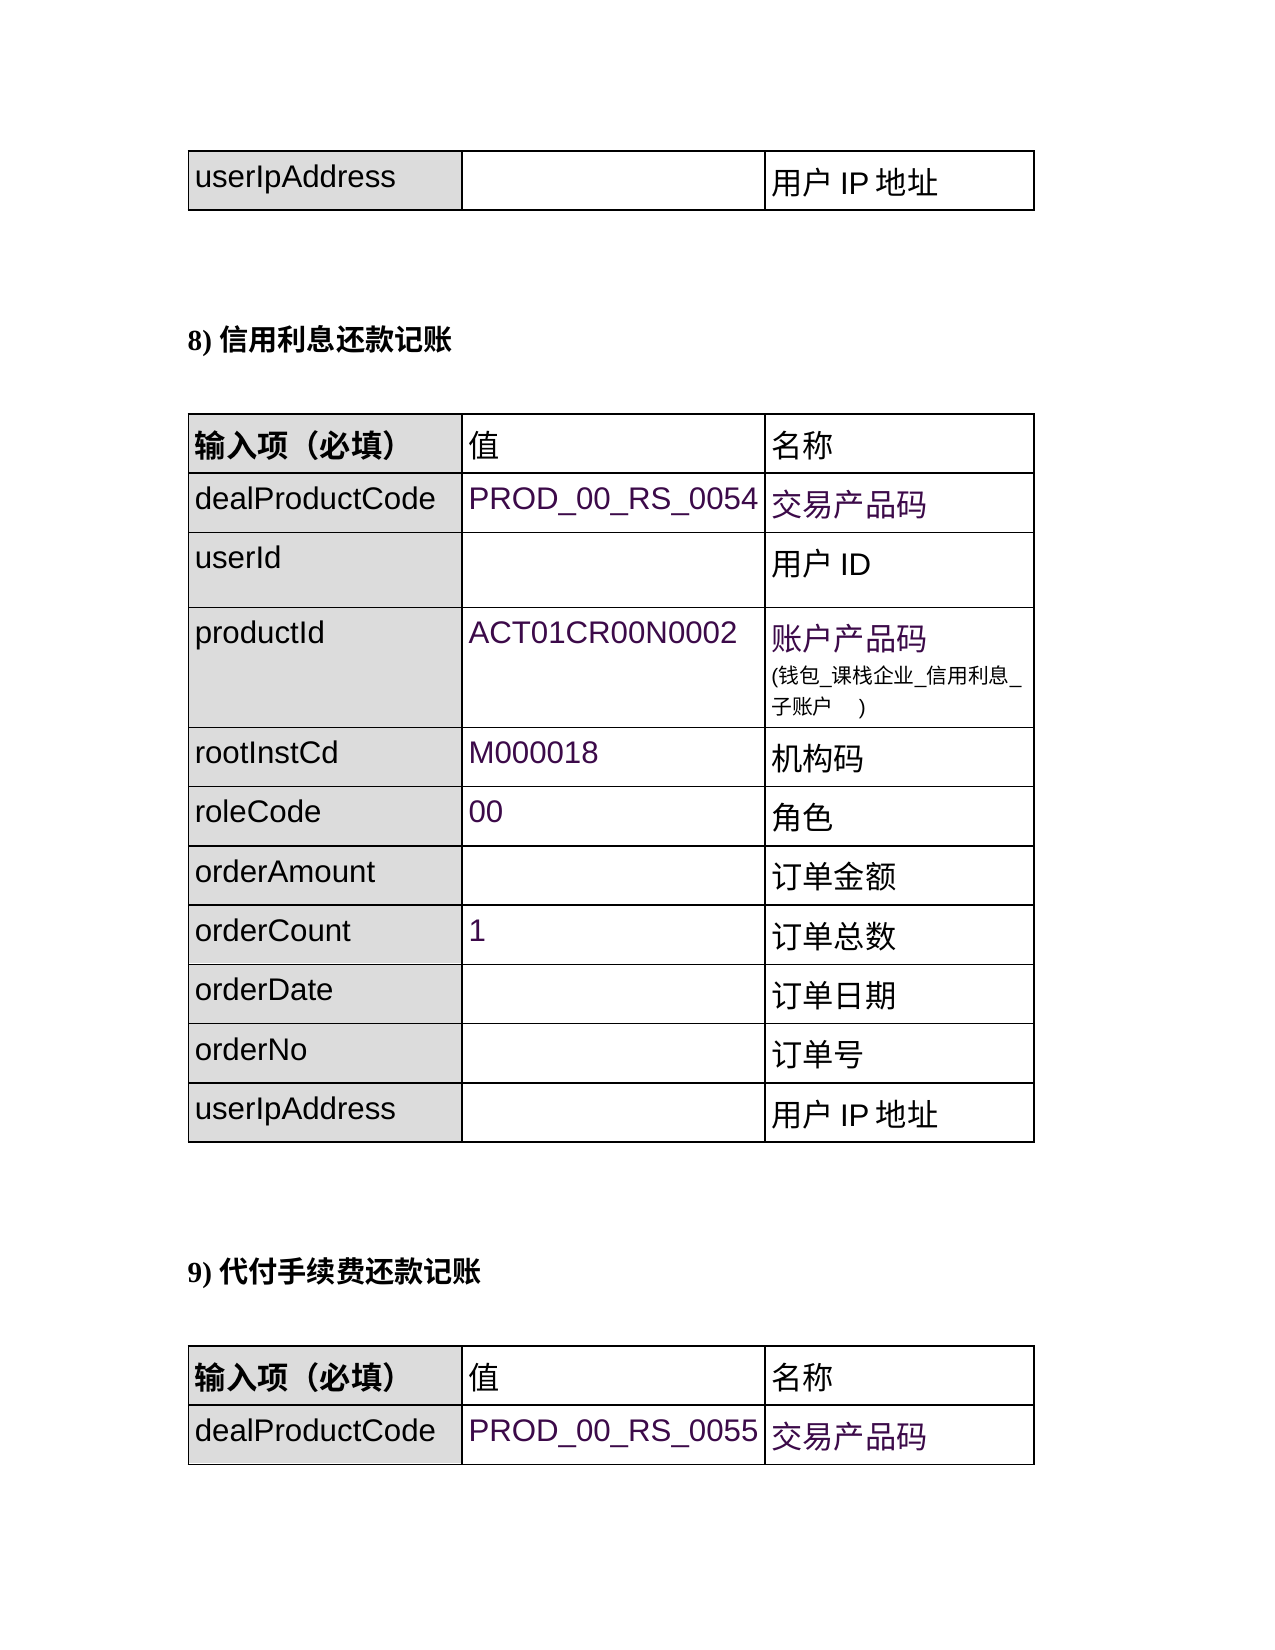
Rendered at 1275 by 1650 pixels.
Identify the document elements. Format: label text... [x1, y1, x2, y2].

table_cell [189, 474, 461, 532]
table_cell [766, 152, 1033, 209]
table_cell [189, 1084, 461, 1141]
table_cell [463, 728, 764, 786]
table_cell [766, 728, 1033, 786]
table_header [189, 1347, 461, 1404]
subtitle 8) 信用利息还款记账 [187, 317, 1087, 359]
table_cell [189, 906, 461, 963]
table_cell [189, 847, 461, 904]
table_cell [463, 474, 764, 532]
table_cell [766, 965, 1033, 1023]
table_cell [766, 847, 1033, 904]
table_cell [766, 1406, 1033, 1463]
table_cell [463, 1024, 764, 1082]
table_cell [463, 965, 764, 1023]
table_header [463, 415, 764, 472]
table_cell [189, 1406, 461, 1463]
subtitle 9) 代付手续费还款记账 [187, 1249, 1087, 1291]
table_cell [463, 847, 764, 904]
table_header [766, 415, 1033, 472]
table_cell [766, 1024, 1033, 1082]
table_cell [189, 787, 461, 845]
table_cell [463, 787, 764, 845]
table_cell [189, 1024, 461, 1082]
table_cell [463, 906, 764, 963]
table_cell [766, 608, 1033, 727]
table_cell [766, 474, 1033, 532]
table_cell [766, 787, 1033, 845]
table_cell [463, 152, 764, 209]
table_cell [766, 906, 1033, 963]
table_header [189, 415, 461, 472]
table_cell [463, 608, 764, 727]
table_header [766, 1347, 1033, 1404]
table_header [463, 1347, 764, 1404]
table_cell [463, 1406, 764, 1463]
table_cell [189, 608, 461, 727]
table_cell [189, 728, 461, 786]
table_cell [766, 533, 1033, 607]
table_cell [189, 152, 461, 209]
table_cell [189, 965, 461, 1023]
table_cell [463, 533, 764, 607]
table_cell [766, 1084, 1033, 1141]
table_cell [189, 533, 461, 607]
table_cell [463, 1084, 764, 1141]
